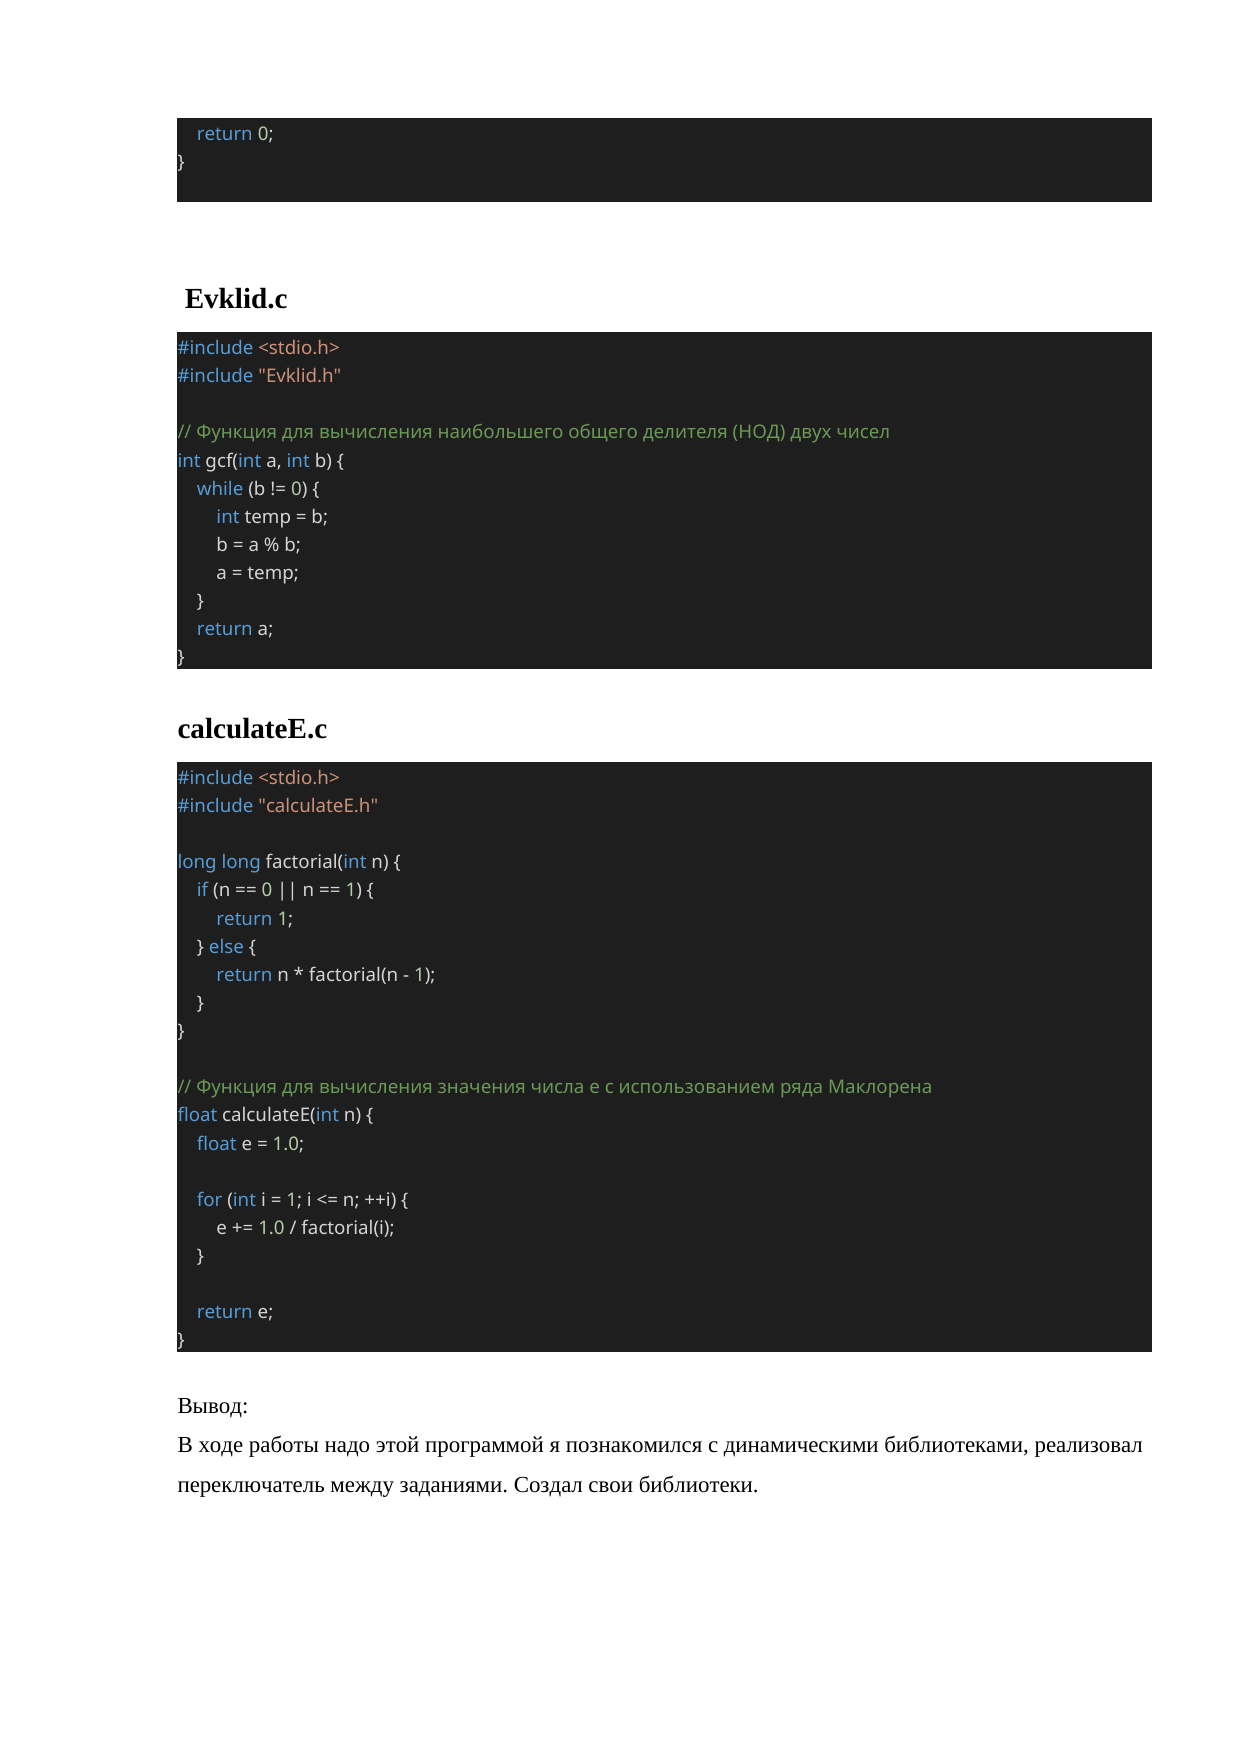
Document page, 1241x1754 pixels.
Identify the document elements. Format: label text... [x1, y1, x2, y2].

text while (b != 0) { [177, 472, 1152, 501]
text #include "Evklid.h" [177, 360, 1152, 388]
text return 1; [177, 902, 1152, 930]
text calculateE.c [177, 711, 1152, 745]
text } [177, 146, 1152, 174]
text float e = 1.0; [177, 1127, 1152, 1155]
text return 0; [177, 118, 1152, 146]
text } [177, 1240, 1152, 1268]
text Evklid.c [177, 281, 1152, 315]
text } [177, 1015, 1152, 1043]
text return n * factorial(n - 1); [177, 958, 1152, 987]
text } [177, 641, 1152, 669]
text return e; [177, 1296, 1152, 1324]
text e += 1.0 / factorial(i); [177, 1212, 1152, 1240]
text } [177, 1324, 1152, 1352]
text } [177, 987, 1152, 1015]
text #include <stdio.h> [177, 332, 1152, 360]
text a = temp; [177, 557, 1152, 585]
text В ходе работы надо этой программой я познакомился с динамическими библиотеками, реализовал переключатель между заданиями. Создал свои библиотеки. [177, 1431, 1152, 1497]
text int gcf(int a, int b) { [177, 444, 1152, 472]
text int temp = b; [177, 501, 1152, 529]
text } else { [177, 930, 1152, 958]
text #include <stdio.h> [177, 762, 1152, 790]
text // Функция для вычисления значения числа e с использованием ряда Маклорена [177, 1071, 1152, 1099]
text long long factorial(int n) { [177, 846, 1152, 874]
text if (n == 0 || n == 1) { [177, 874, 1152, 902]
text // Функция для вычисления наибольшего общего делителя (НОД) двух чисел [177, 416, 1152, 444]
text b = a % b; [177, 529, 1152, 557]
text #include "calculateE.h" [177, 790, 1152, 818]
text } [177, 585, 1152, 613]
text for (int i = 1; i <= n; ++i) { [177, 1183, 1152, 1212]
text Вывод: [177, 1392, 1152, 1418]
text float calculateE(int n) { [177, 1099, 1152, 1127]
text return a; [177, 613, 1152, 641]
